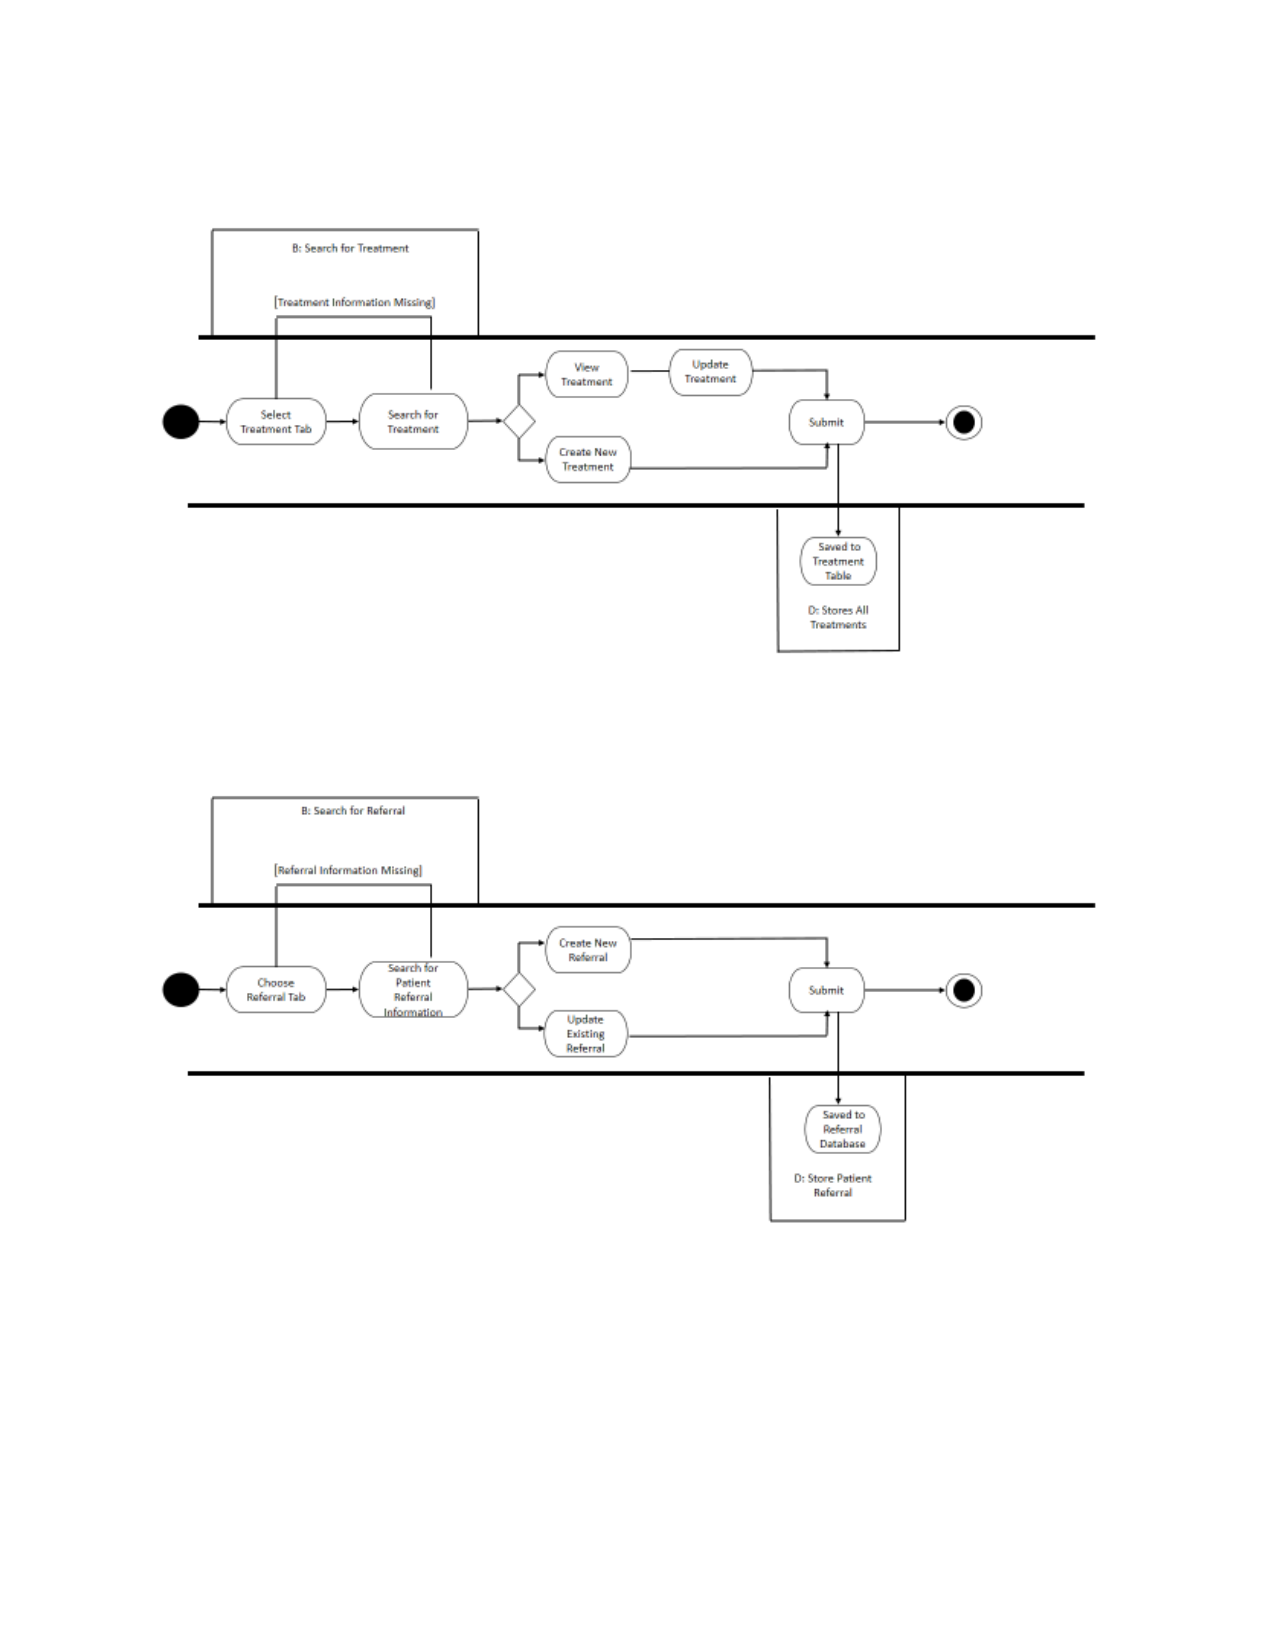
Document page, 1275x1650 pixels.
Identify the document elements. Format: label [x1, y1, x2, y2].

picture [150, 150, 1125, 699]
picture [150, 717, 1125, 1267]
